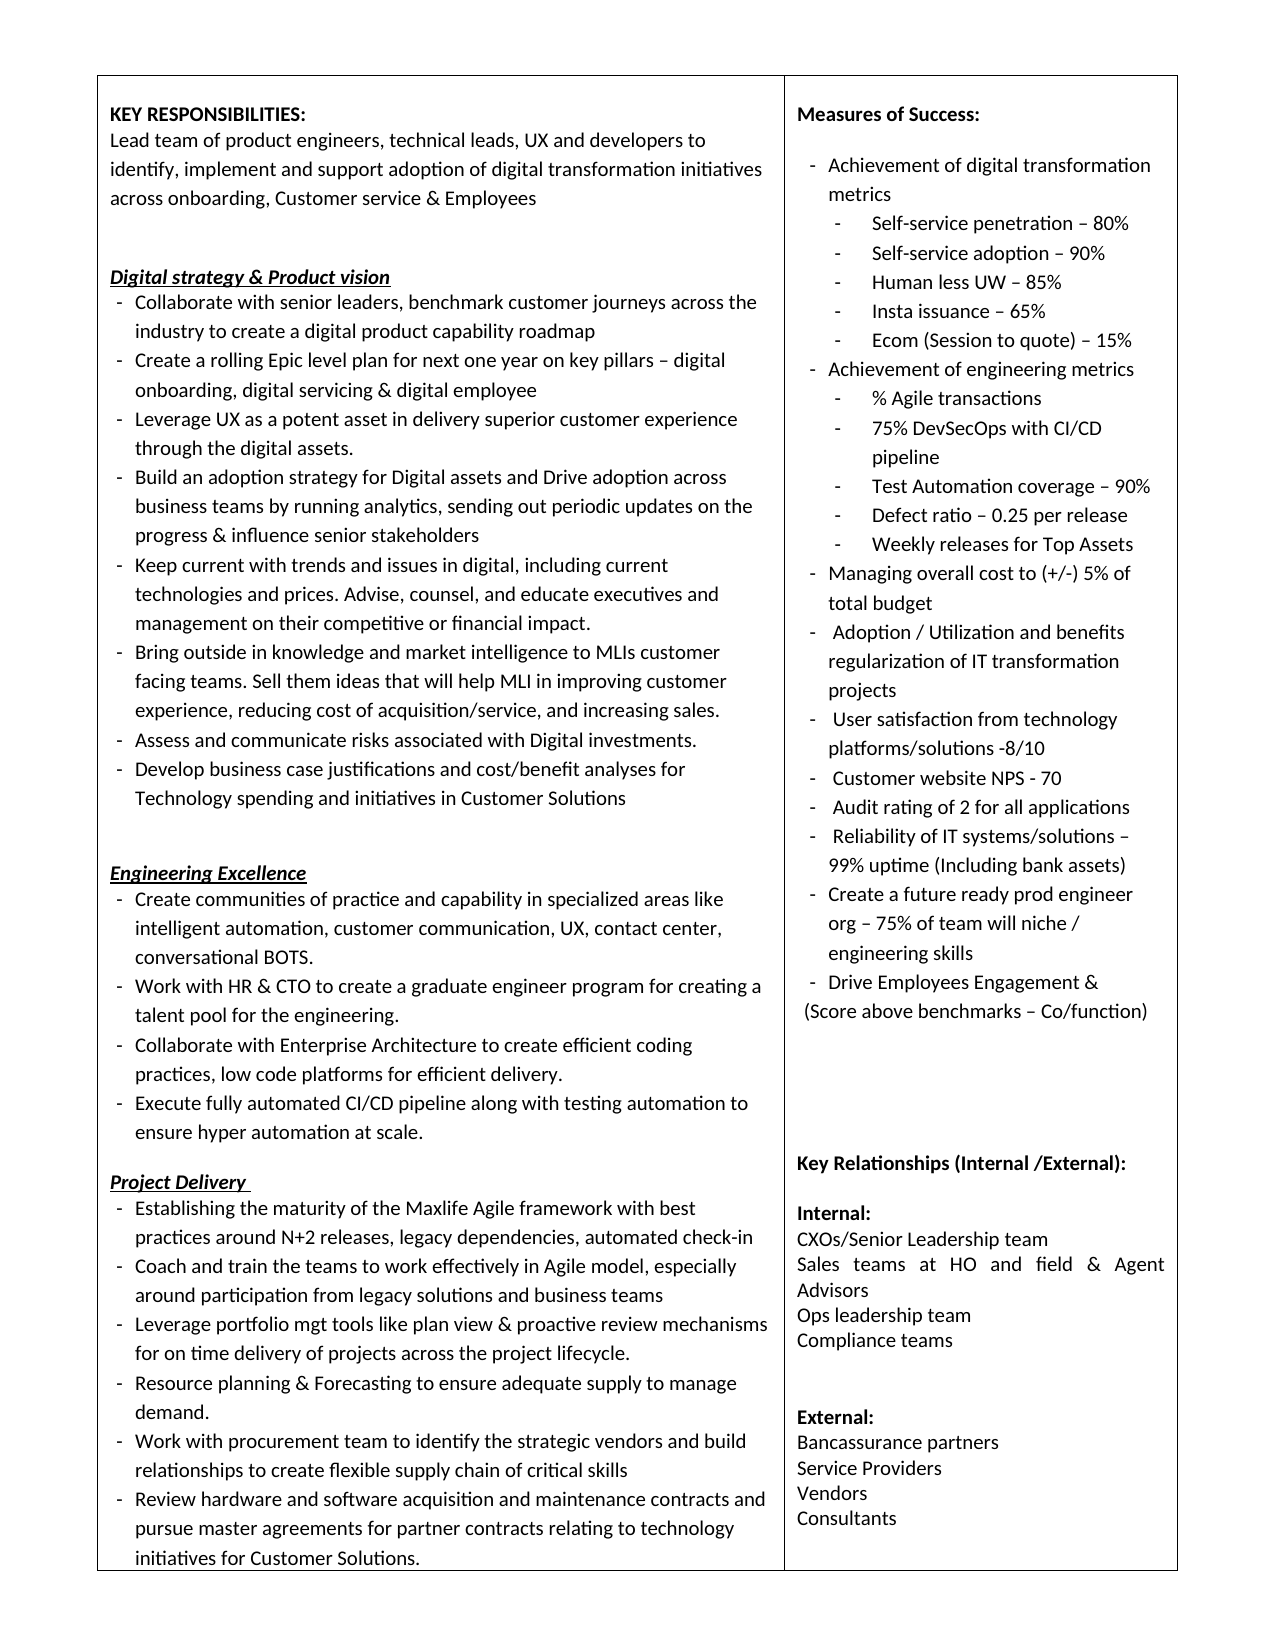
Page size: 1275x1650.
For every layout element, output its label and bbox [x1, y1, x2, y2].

table_cell [785, 76, 1177, 1570]
table_cell [98, 76, 784, 1570]
